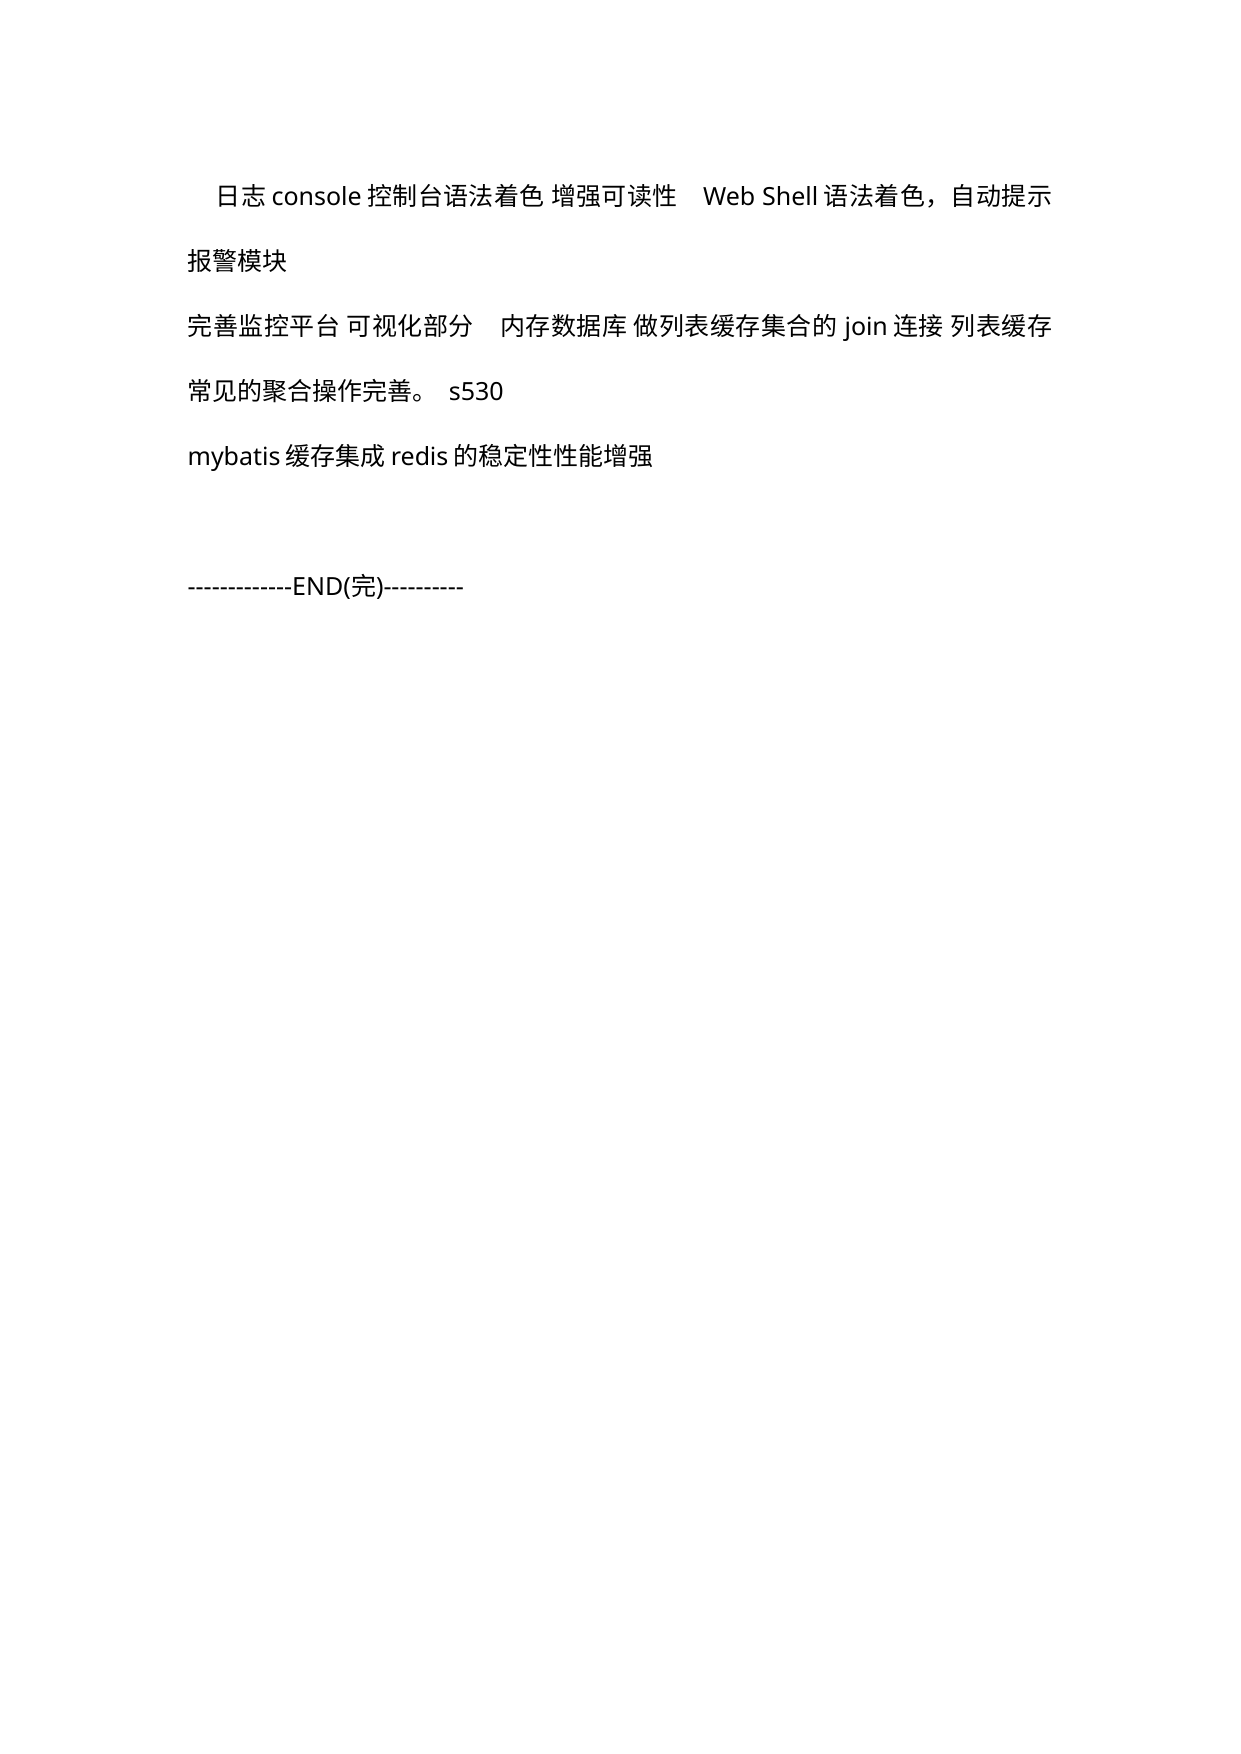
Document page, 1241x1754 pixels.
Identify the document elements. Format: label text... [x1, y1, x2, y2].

text 日志console控制台语法着色 增强可读性 Web Shell语法着色，自动提示 报警模块 [187, 162, 1053, 292]
text -------------END(完)---------- [187, 552, 1053, 617]
text 完善监控平台 可视化部分 内存数据库 做列表缓存集合的join连接 列表缓存 常见的聚合操作完善。 s530 [187, 292, 1053, 422]
text mybatis缓存集成redis的稳定性性能增强 [187, 422, 1053, 487]
